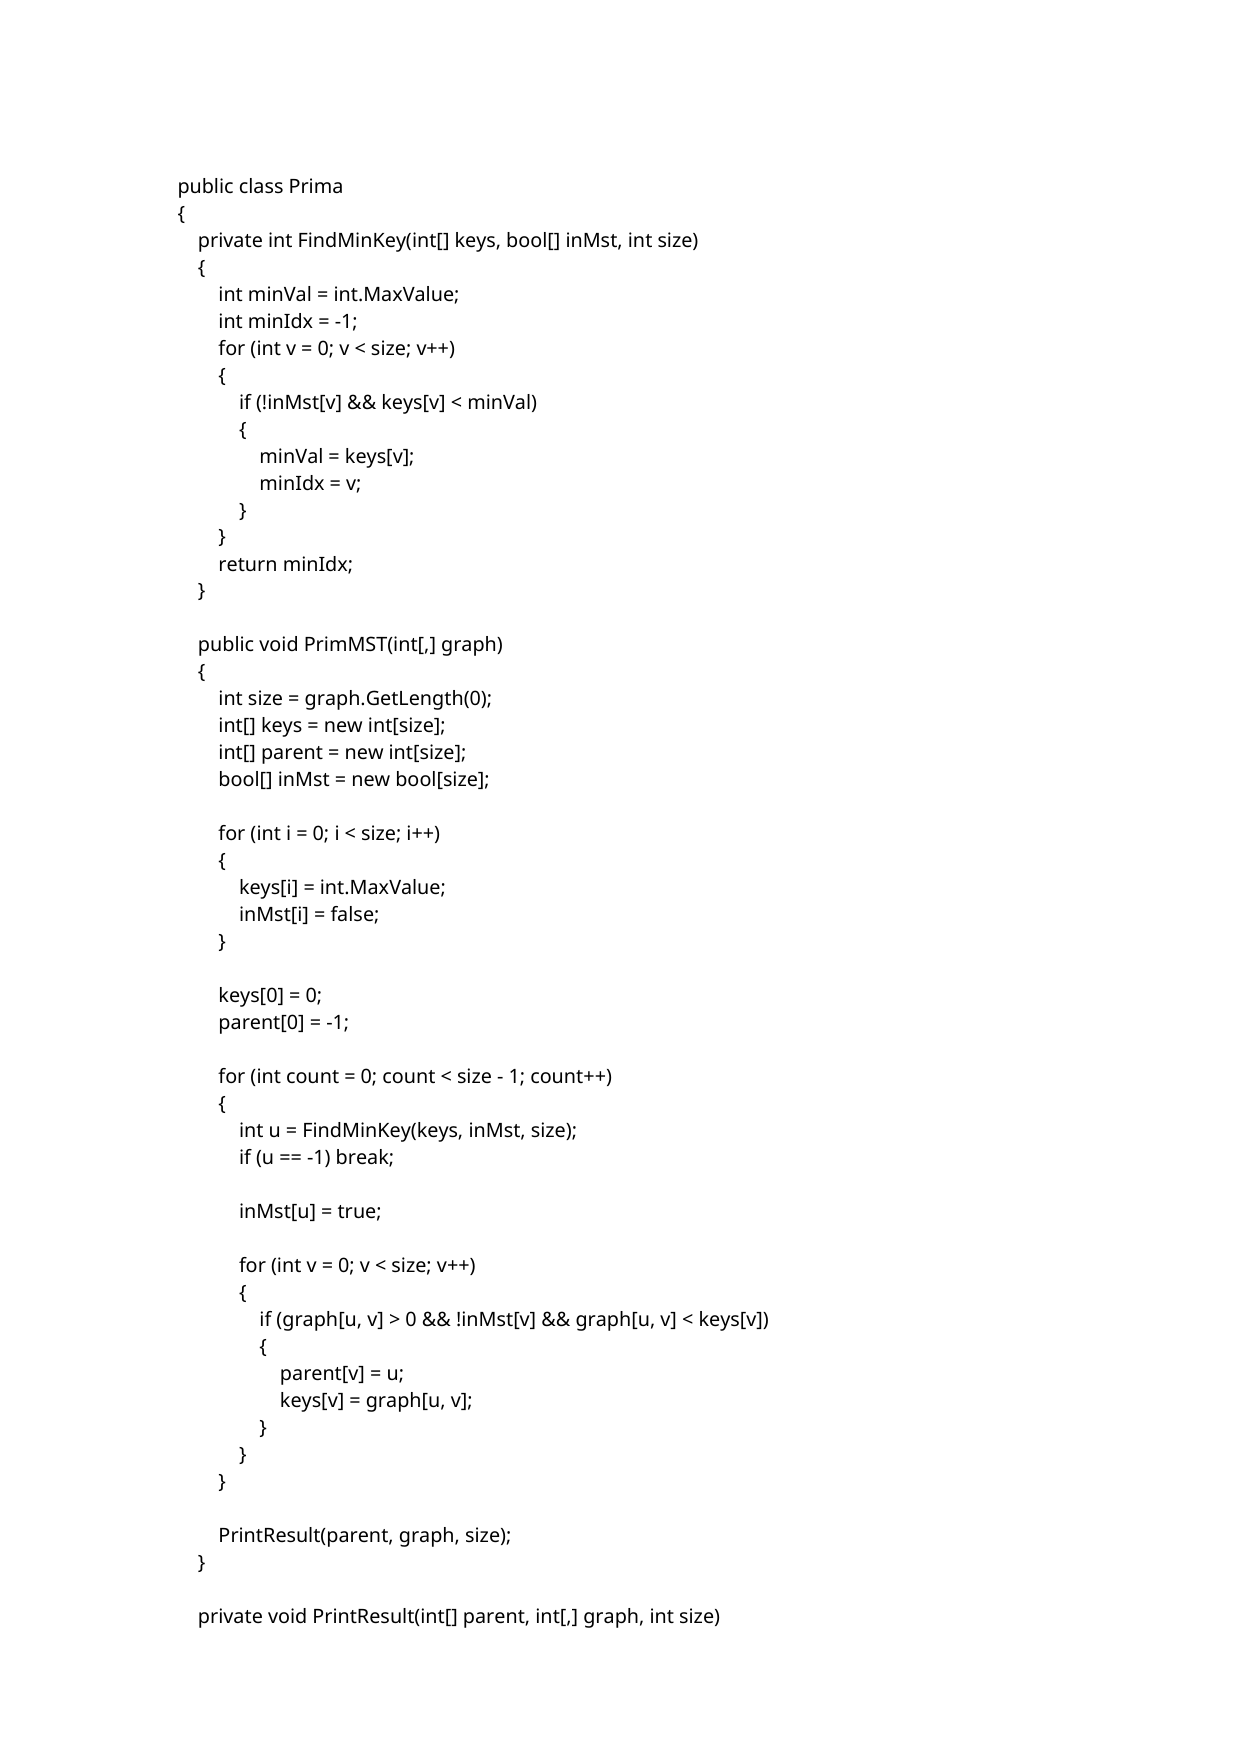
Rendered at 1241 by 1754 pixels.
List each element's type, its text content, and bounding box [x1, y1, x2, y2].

text int[] keys = new int[size]; [177, 712, 1152, 739]
text } [177, 1440, 1152, 1467]
text bool[] inMst = new bool[size]; [177, 766, 1152, 793]
text public void PrimMST(int[,] graph) [177, 631, 1152, 658]
text PrintResult(parent, graph, size); [177, 1521, 1152, 1548]
text } [177, 496, 1152, 523]
text parent[0] = -1; [177, 1008, 1152, 1035]
text } [177, 927, 1152, 954]
text return minIdx; [177, 550, 1152, 577]
text minIdx = v; [177, 469, 1152, 496]
text { [177, 1278, 1152, 1305]
text private void PrintResult(int[] parent, int[,] graph, int size) [177, 1602, 1152, 1629]
text { [177, 253, 1152, 280]
text { [177, 658, 1152, 685]
text } [177, 1413, 1152, 1440]
text for (int v = 0; v < size; v++) [177, 1251, 1152, 1278]
text int minIdx = -1; [177, 307, 1152, 334]
text for (int v = 0; v < size; v++) [177, 334, 1152, 361]
text { [177, 199, 1152, 226]
text } [177, 1467, 1152, 1494]
text public class Prima [177, 172, 1152, 199]
text if (u == -1) break; [177, 1143, 1152, 1170]
text } [177, 577, 1152, 604]
text { [177, 847, 1152, 873]
text keys[i] = int.MaxValue; [177, 873, 1152, 901]
text keys[v] = graph[u, v]; [177, 1386, 1152, 1413]
text private int FindMinKey(int[] keys, bool[] inMst, int size) [177, 226, 1152, 253]
text } [177, 523, 1152, 550]
text keys[0] = 0; [177, 981, 1152, 1008]
text if (!inMst[v] && keys[v] < minVal) [177, 388, 1152, 415]
text inMst[i] = false; [177, 901, 1152, 927]
text for (int i = 0; i < size; i++) [177, 819, 1152, 847]
text int[] parent = new int[size]; [177, 739, 1152, 766]
text } [177, 1548, 1152, 1575]
text if (graph[u, v] > 0 && !inMst[v] && graph[u, v] < keys[v]) [177, 1305, 1152, 1332]
text parent[v] = u; [177, 1359, 1152, 1386]
text { [177, 361, 1152, 388]
text { [177, 1332, 1152, 1359]
text { [177, 1089, 1152, 1116]
text int size = graph.GetLength(0); [177, 685, 1152, 712]
text int u = FindMinKey(keys, inMst, size); [177, 1116, 1152, 1143]
text minVal = keys[v]; [177, 442, 1152, 469]
text for (int count = 0; count < size - 1; count++) [177, 1062, 1152, 1089]
text { [177, 415, 1152, 442]
text int minVal = int.MaxValue; [177, 280, 1152, 307]
text inMst[u] = true; [177, 1197, 1152, 1224]
